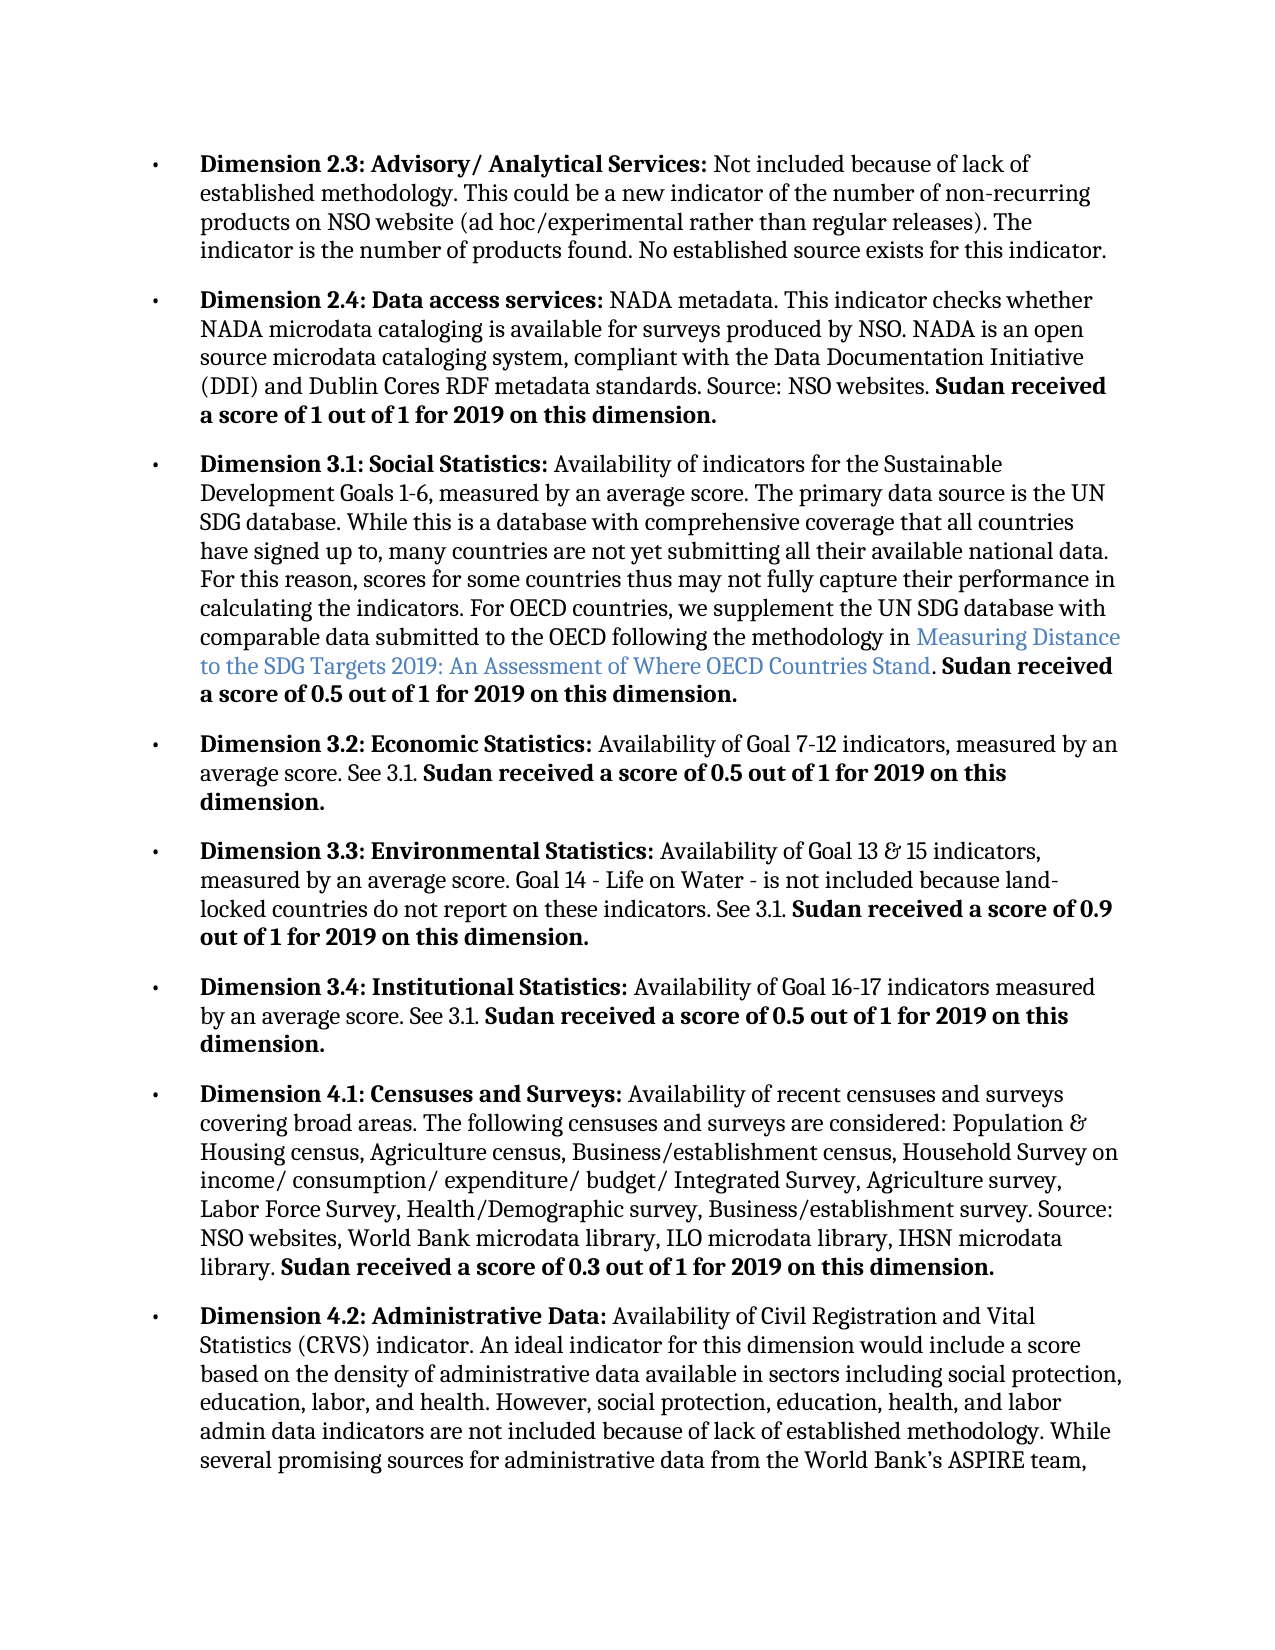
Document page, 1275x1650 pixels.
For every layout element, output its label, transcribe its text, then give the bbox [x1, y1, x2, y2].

list Dimension 3.2: Economic Statistics: Availability of Goal 7-12 indicators, measured by an average score. See 3.1. Sudan received a score of 0.5 out of 1 for 2019 on this dimension. [150, 730, 1125, 816]
list Dimension 3.4: Institutional Statistics: Availability of Goal 16-17 indicators measured by an average score. See 3.1. Sudan received a score of 0.5 out of 1 for 2019 on this dimension. [150, 973, 1125, 1059]
list Dimension 2.4: Data access services: NADA metadata. This indicator checks whether NADA microdata cataloging is available for surveys produced by NSO. NADA is an open source microdata cataloging system, compliant with the Data Documentation Initiative (DDI) and Dublin Cores RDF metadata standards. Source: NSO websites. Sudan received a score of 1 out of 1 for 2019 on this dimension. [150, 286, 1125, 429]
list Dimension 2.3: Advisory/ Analytical Services: Not included because of lack of established methodology. This could be a new indicator of the number of non-recurring products on NSO website (ad hoc/experimental rather than regular releases). The indicator is the number of products found. No established source exists for this indicator. [150, 150, 1125, 265]
list Dimension 3.1: Social Statistics: Availability of indicators for the Sustainable Development Goals 1-6, measured by an average score. The primary data source is the UN SDG database. While this is a database with comprehensive coverage that all countries have signed up to, many countries are not yet submitting all their available national data. For this reason, scores for some countries thus may not fully capture their performance in calculating the indicators. For OECD countries, we supplement the UN SDG database with comparable data submitted to the OECD following the methodology in Measuring Distance to the SDG Targets 2019: An Assessment of Where OECD Countries Stand. Sudan received a score of 0.5 out of 1 for 2019 on this dimension. [150, 450, 1125, 709]
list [150, 1302, 1125, 1474]
list Dimension 3.3: Environmental Statistics: Availability of Goal 13 & 15 indicators, measured by an average score. Goal 14 - Life on Water - is not included because land-locked countries do not report on these indicators. See 3.1. Sudan received a score of 0.9 out of 1 for 2019 on this dimension. [150, 837, 1125, 952]
list Dimension 4.1: Censuses and Surveys: Availability of recent censuses and surveys covering broad areas. The following censuses and surveys are considered: Population & Housing census, Agriculture census, Business/establishment census, Household Survey on income/ consumption/ expenditure/ budget/ Integrated Survey, Agriculture survey, Labor Force Survey, Health/Demographic survey, Business/establishment survey. Source: NSO websites, World Bank microdata library, ILO microdata library, IHSN microdata library. Sudan received a score of 0.3 out of 1 for 2019 on this dimension. [150, 1080, 1125, 1281]
